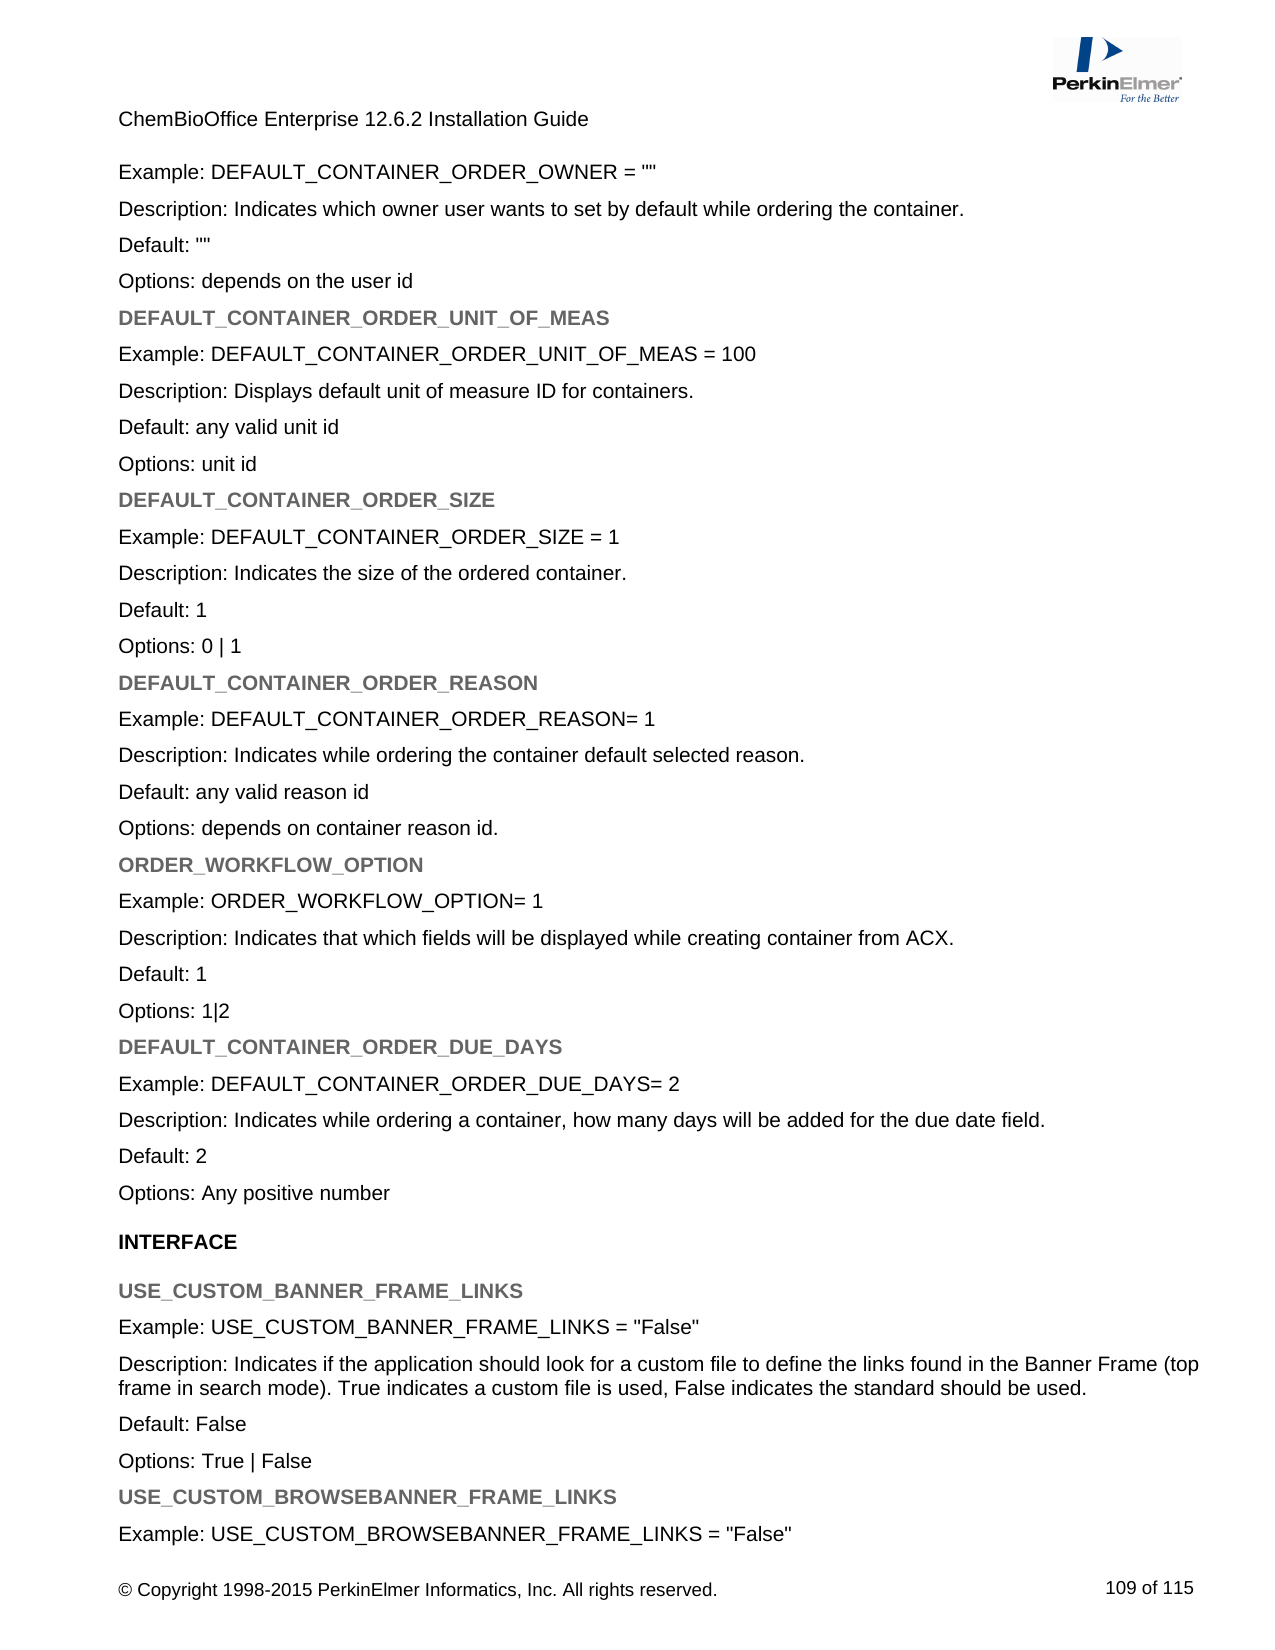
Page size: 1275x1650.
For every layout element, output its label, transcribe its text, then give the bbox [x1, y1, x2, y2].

text Options: 1|2 [118, 998, 1204, 1022]
text Default: 1 [118, 962, 1204, 986]
text Description: Indicates which owner user wants to set by default while ordering the container. [118, 196, 1204, 220]
text USE_CUSTOM_BANNER_FRAME_LINKS [118, 1279, 1204, 1303]
text Default: "" [118, 233, 1204, 257]
text Default: 2 [118, 1144, 1204, 1168]
text Description: Indicates if the application should look for a custom file to define the links found in the Banner Frame (top frame in search mode). True indicates a custom file is used, False indicates the standard should be used. [118, 1352, 1204, 1399]
text Example: DEFAULT_CONTAINER_ORDER_REASON= 1 [118, 707, 1204, 731]
text Example: DEFAULT_CONTAINER_ORDER_SIZE = 1 [118, 524, 1204, 548]
text DEFAULT_CONTAINER_ORDER_UNIT_OF_MEAS [118, 306, 1204, 330]
picture [1053, 37, 1182, 102]
text Description: Displays default unit of measure ID for containers. [118, 379, 1204, 403]
text DEFAULT_CONTAINER_ORDER_DUE_DAYS [118, 1035, 1204, 1059]
text ORDER_WORKFLOW_OPTION [118, 853, 1204, 877]
text Description: Indicates the size of the ordered container. [118, 561, 1204, 585]
text Description: Indicates while ordering the container default selected reason. [118, 743, 1204, 767]
text Example: USE_CUSTOM_BROWSEBANNER_FRAME_LINKS = "False" [118, 1521, 1204, 1545]
text Default: any valid reason id [118, 780, 1204, 804]
text USE_CUSTOM_BROWSEBANNER_FRAME_LINKS [118, 1485, 1204, 1509]
text Example: DEFAULT_CONTAINER_ORDER_DUE_DAYS= 2 [118, 1071, 1204, 1095]
text Description: Indicates that which fields will be displayed while creating container from ACX. [118, 926, 1204, 949]
text Default: 1 [118, 597, 1204, 621]
text Description: Indicates while ordering a container, how many days will be added for the due date field. [118, 1108, 1204, 1132]
text Example: DEFAULT_CONTAINER_ORDER_UNIT_OF_MEAS = 100 [118, 342, 1204, 366]
text Example: DEFAULT_CONTAINER_ORDER_OWNER = "" [118, 160, 1204, 184]
text Options: unit id [118, 452, 1204, 476]
text DEFAULT_CONTAINER_ORDER_REASON [118, 670, 1204, 694]
text Options: Any positive number [118, 1181, 1204, 1205]
text Default: any valid unit id [118, 415, 1204, 439]
text DEFAULT_CONTAINER_ORDER_SIZE [118, 488, 1204, 512]
text Options: depends on the user id [118, 269, 1204, 293]
text Options: 0 | 1 [118, 634, 1204, 658]
text Example: USE_CUSTOM_BANNER_FRAME_LINKS = "False" [118, 1315, 1204, 1339]
text Example: ORDER_WORKFLOW_OPTION= 1 [118, 889, 1204, 913]
text INTERFACE [118, 1230, 1204, 1254]
text Options: True | False [118, 1448, 1204, 1472]
text Options: depends on container reason id. [118, 816, 1204, 840]
text Default: False [118, 1412, 1204, 1436]
